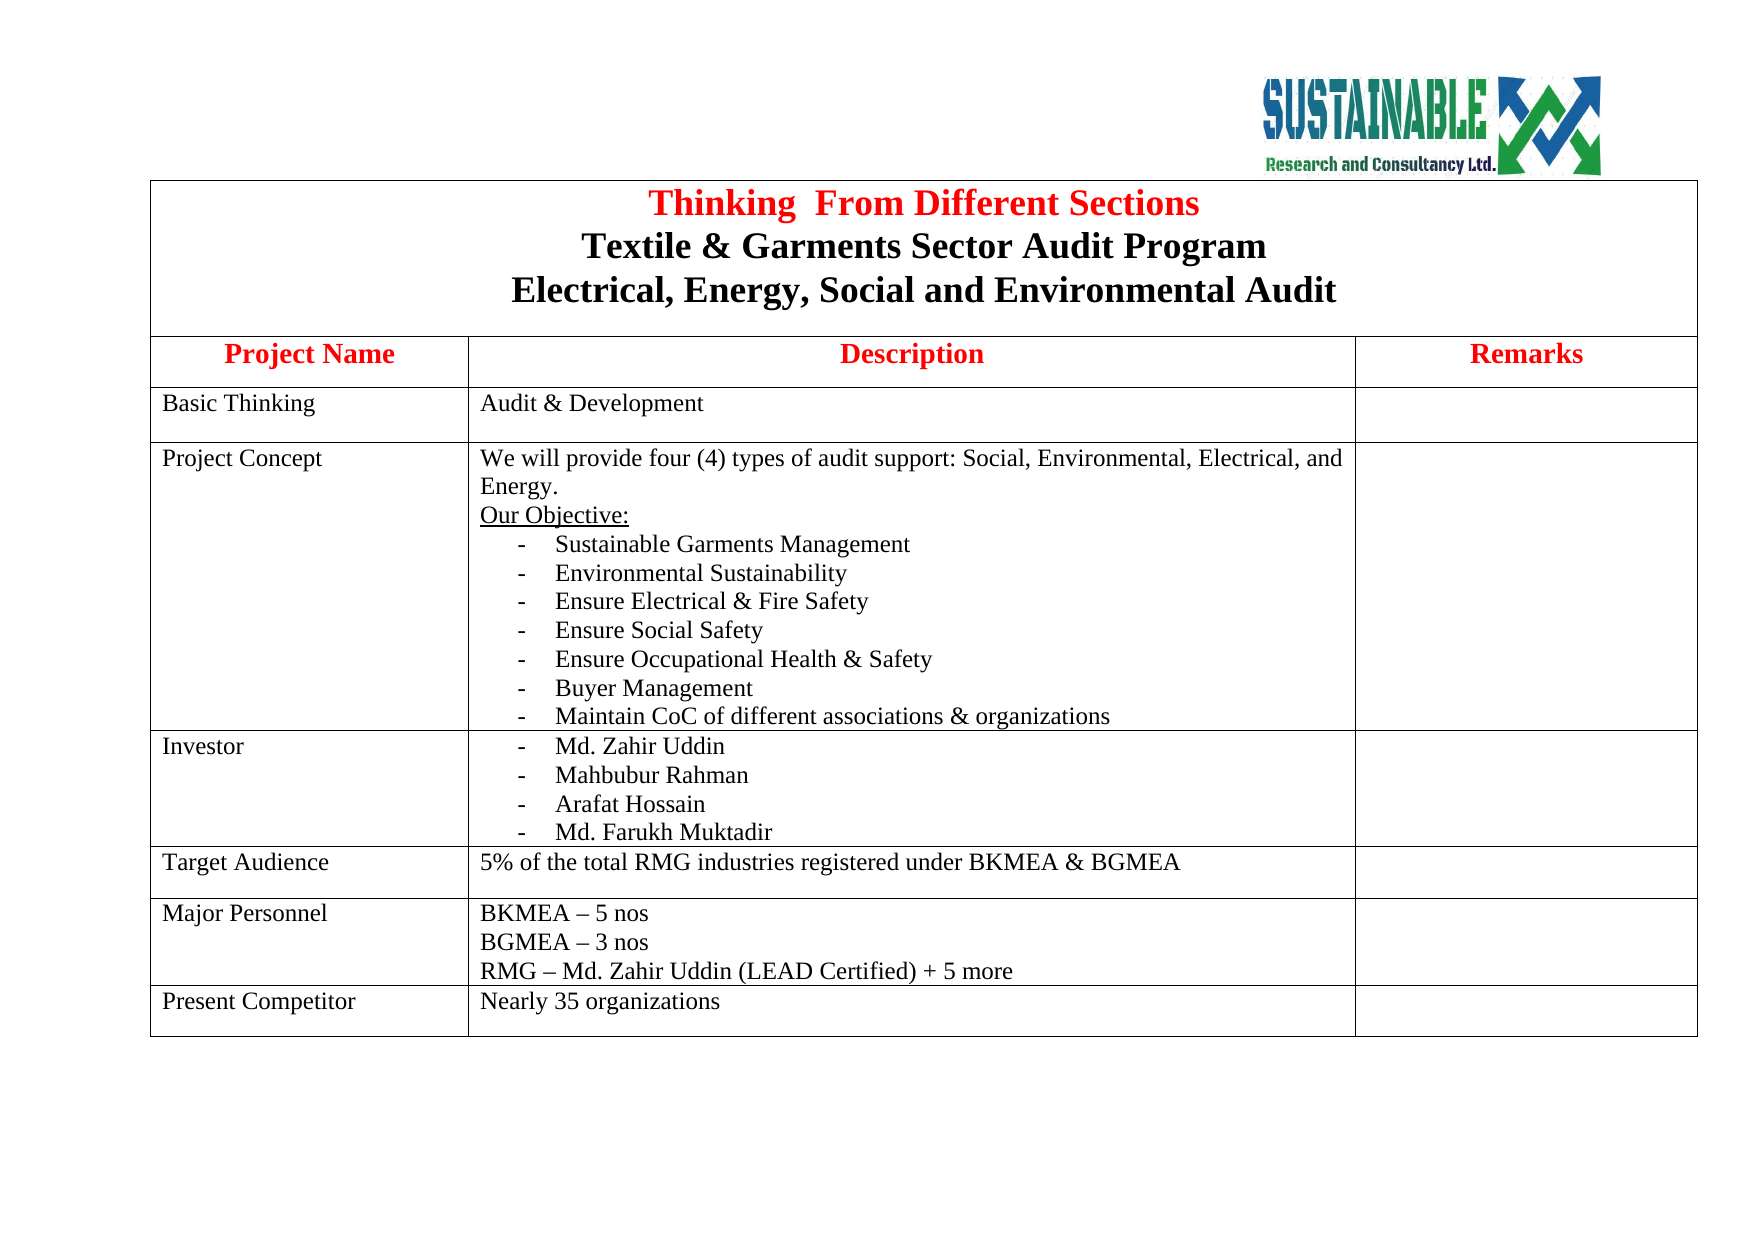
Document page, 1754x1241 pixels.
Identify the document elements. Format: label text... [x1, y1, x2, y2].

table_cell [1356, 899, 1697, 985]
table_cell Project Name [151, 337, 468, 387]
picture [1260, 75, 1604, 180]
table_cell Md. Zahir Uddin Mahbubur Rahman Arafat Hossain Md. Farukh Muktadir [469, 731, 1355, 846]
table_cell [1356, 986, 1697, 1036]
table_cell BKMEA – 5 nos BGMEA – 3 nos RMG – Md. Zahir Uddin (LEAD Certified) + 5 more [469, 899, 1355, 985]
table_cell Nearly 35 organizations [469, 986, 1355, 1036]
table_cell [1356, 443, 1697, 730]
table_cell Investor [151, 731, 468, 846]
table_cell Remarks [1356, 337, 1697, 387]
table_cell Target Audience [151, 847, 468, 897]
table_cell Description [469, 337, 1355, 387]
table_cell Audit & Development [469, 388, 1355, 442]
table_cell [1356, 847, 1697, 897]
table_cell [1356, 731, 1697, 846]
table_cell Major Personnel [151, 899, 468, 985]
table_cell Project Concept [151, 443, 468, 730]
table_cell 5% of the total RMG industries registered under BKMEA & BGMEA [469, 847, 1355, 897]
table_cell Basic Thinking [151, 388, 468, 442]
table_cell Present Competitor [151, 986, 468, 1036]
table_cell [1356, 388, 1697, 442]
table_header Thinking From Different Sections Textile & Garments Sector Audit Program Electrical, Energy, Social and Environmental Audit [151, 181, 1697, 336]
table_cell We will provide four (4) types of audit support: Social, Environmental, Electrical, and Energy. Our Objective: Sustainable Garments Management Environmental Sustainability Ensure Electrical & Fire Safety Ensure Social Safety Ensure Occupational Health & Safety Buyer Management Maintain CoC of different associations & organizations [469, 443, 1355, 730]
